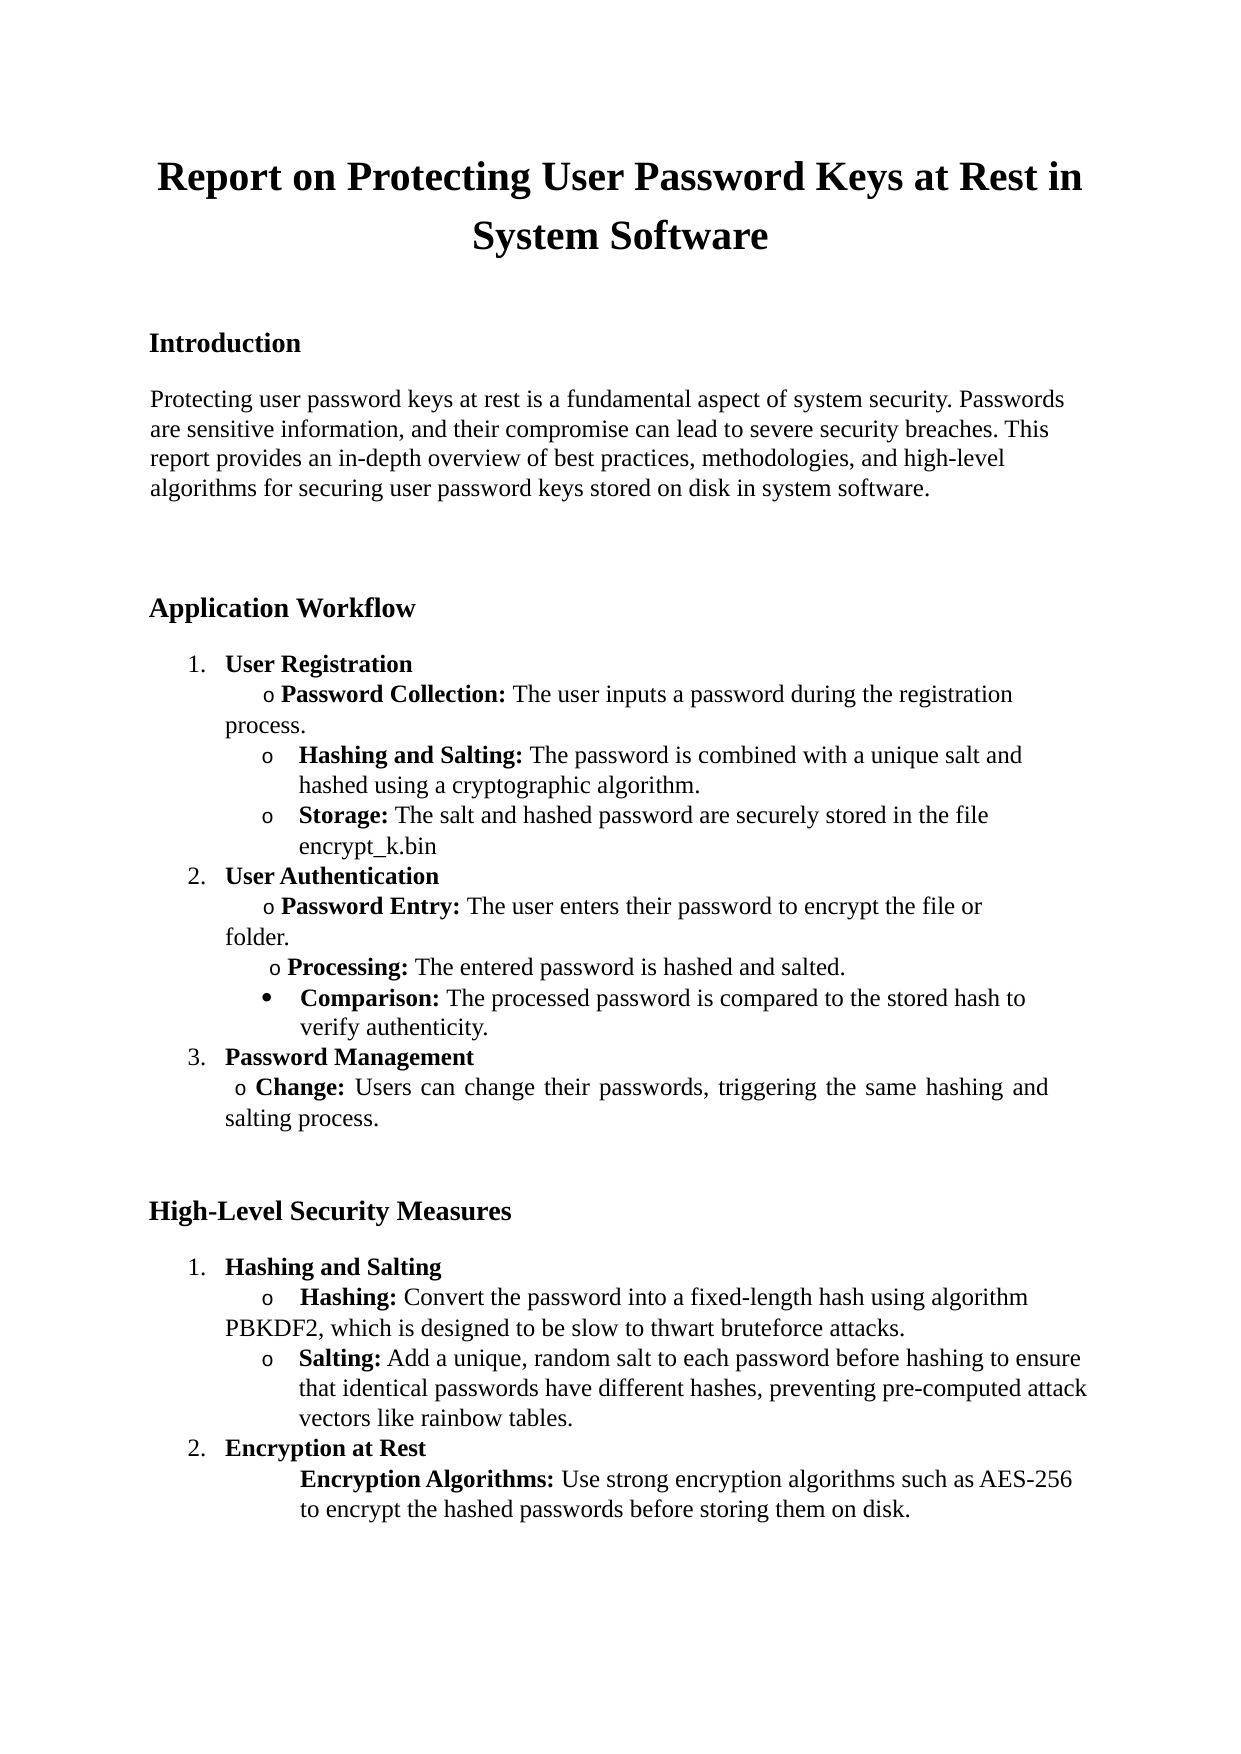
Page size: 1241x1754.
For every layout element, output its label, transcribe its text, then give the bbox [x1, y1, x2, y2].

text Report on Protecting User Password Keys at Rest in System Software [150, 151, 1090, 259]
list Storage: The salt and hashed password are securely stored in the file encrypt_k.bin [261, 801, 1090, 860]
subtitle Application Workflow [148, 591, 1090, 624]
list Salting: Add a unique, random salt to each password before hashing to ensure that identical passwords have different hashes, preventing pre-computed attack vectors like rainbow tables. [261, 1343, 1090, 1432]
text o Change: Users can change their passwords, triggering the same hashing and salting process. [225, 1072, 1049, 1132]
list Password Management [187, 1042, 1049, 1071]
text Encryption Algorithms: Use strong encryption algorithms such as AES-256 to encrypt the hashed passwords before storing them on disk. [300, 1464, 1090, 1522]
text o Hashing: Convert the password into a fixed-length hash using algorithm PBKDF2, which is designed to be slow to thwart bruteforce attacks. [225, 1282, 1078, 1342]
text o Processing: The entered password is hashed and salted. [225, 952, 1049, 981]
subtitle Introduction [148, 326, 1090, 358]
text Protecting user password keys at rest is a fundamental aspect of system security. Passwords are sensitive information, and their compromise can lead to severe security breaches. This report provides an in-depth overview of best practices, methodologies, and high-level algorithms for securing user password keys stored on disk in system software. [150, 384, 1090, 502]
list Comparison: The processed password is compared to the stored hash to verify authenticity. [262, 983, 1090, 1041]
list Hashing and Salting: The password is combined with a unique salt and hashed using a cryptographic algorithm. [261, 740, 1090, 799]
list User Authentication [187, 861, 1049, 890]
text o Password Entry: The user enters their password to encrypt the file or folder. [225, 891, 1049, 950]
subtitle High-Level Security Measures [148, 1194, 1090, 1227]
text o Password Collection: The user inputs a password during the registration process. [225, 679, 1049, 739]
list Hashing and Salting [187, 1252, 1078, 1281]
list Encryption at Rest [187, 1433, 1078, 1462]
list User Registration [187, 649, 1049, 678]
